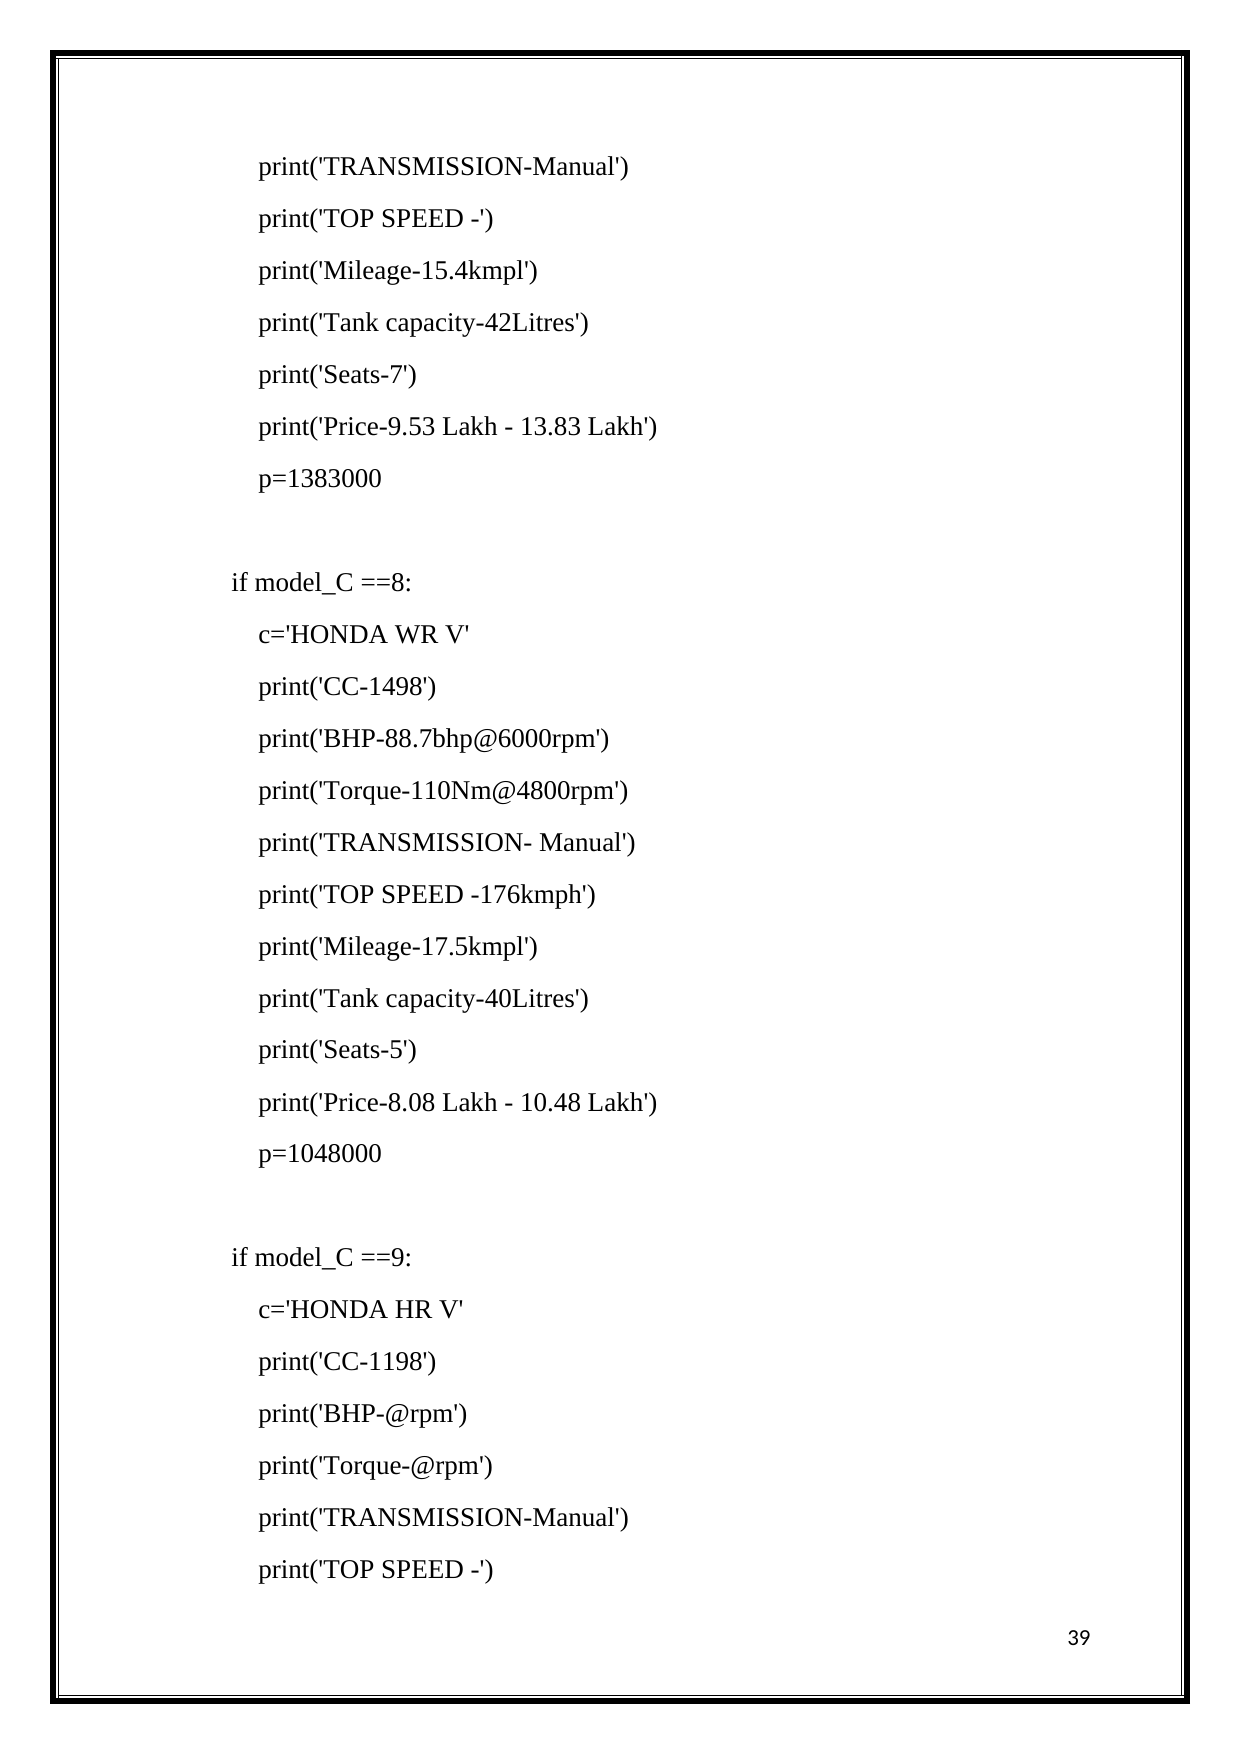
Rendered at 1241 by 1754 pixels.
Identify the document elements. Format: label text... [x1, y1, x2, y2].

text p=1048000 [150, 1138, 1090, 1169]
text print('Seats-5') [150, 1034, 1090, 1065]
text print('CC-1198') [150, 1346, 1090, 1377]
text print('TRANSMISSION- Manual') [150, 826, 1090, 857]
text print('Torque-@rpm') [150, 1449, 1090, 1481]
text print('Seats-7') [150, 358, 1090, 389]
text print('Torque-110Nm@4800rpm') [150, 774, 1090, 805]
text print('Mileage-15.4kmpl') [150, 254, 1090, 285]
text print('Price-8.08 Lakh - 10.48 Lakh') [150, 1086, 1090, 1117]
text print('TOP SPEED -') [150, 1553, 1090, 1584]
text c='HONDA HR V' [150, 1293, 1090, 1325]
text c='HONDA WR V' [150, 618, 1090, 649]
text p=1383000 [150, 462, 1090, 493]
text print('TOP SPEED -176kmph') [150, 878, 1090, 909]
text print('TOP SPEED -') [150, 202, 1090, 233]
text print('BHP-88.7bhp@6000rpm') [150, 722, 1090, 753]
text print('CC-1498') [150, 670, 1090, 701]
text print('Tank capacity-40Litres') [150, 982, 1090, 1013]
text print('Price-9.53 Lakh - 13.83 Lakh') [150, 410, 1090, 441]
text if model_C ==9: [150, 1242, 1090, 1273]
text if model_C ==8: [150, 566, 1090, 597]
text print('Mileage-17.5kmpl') [150, 930, 1090, 961]
text print('TRANSMISSION-Manual') [150, 150, 1090, 181]
text print('BHP-@rpm') [150, 1397, 1090, 1429]
text print('TRANSMISSION-Manual') [150, 1501, 1090, 1533]
text print('Tank capacity-42Litres') [150, 306, 1090, 337]
